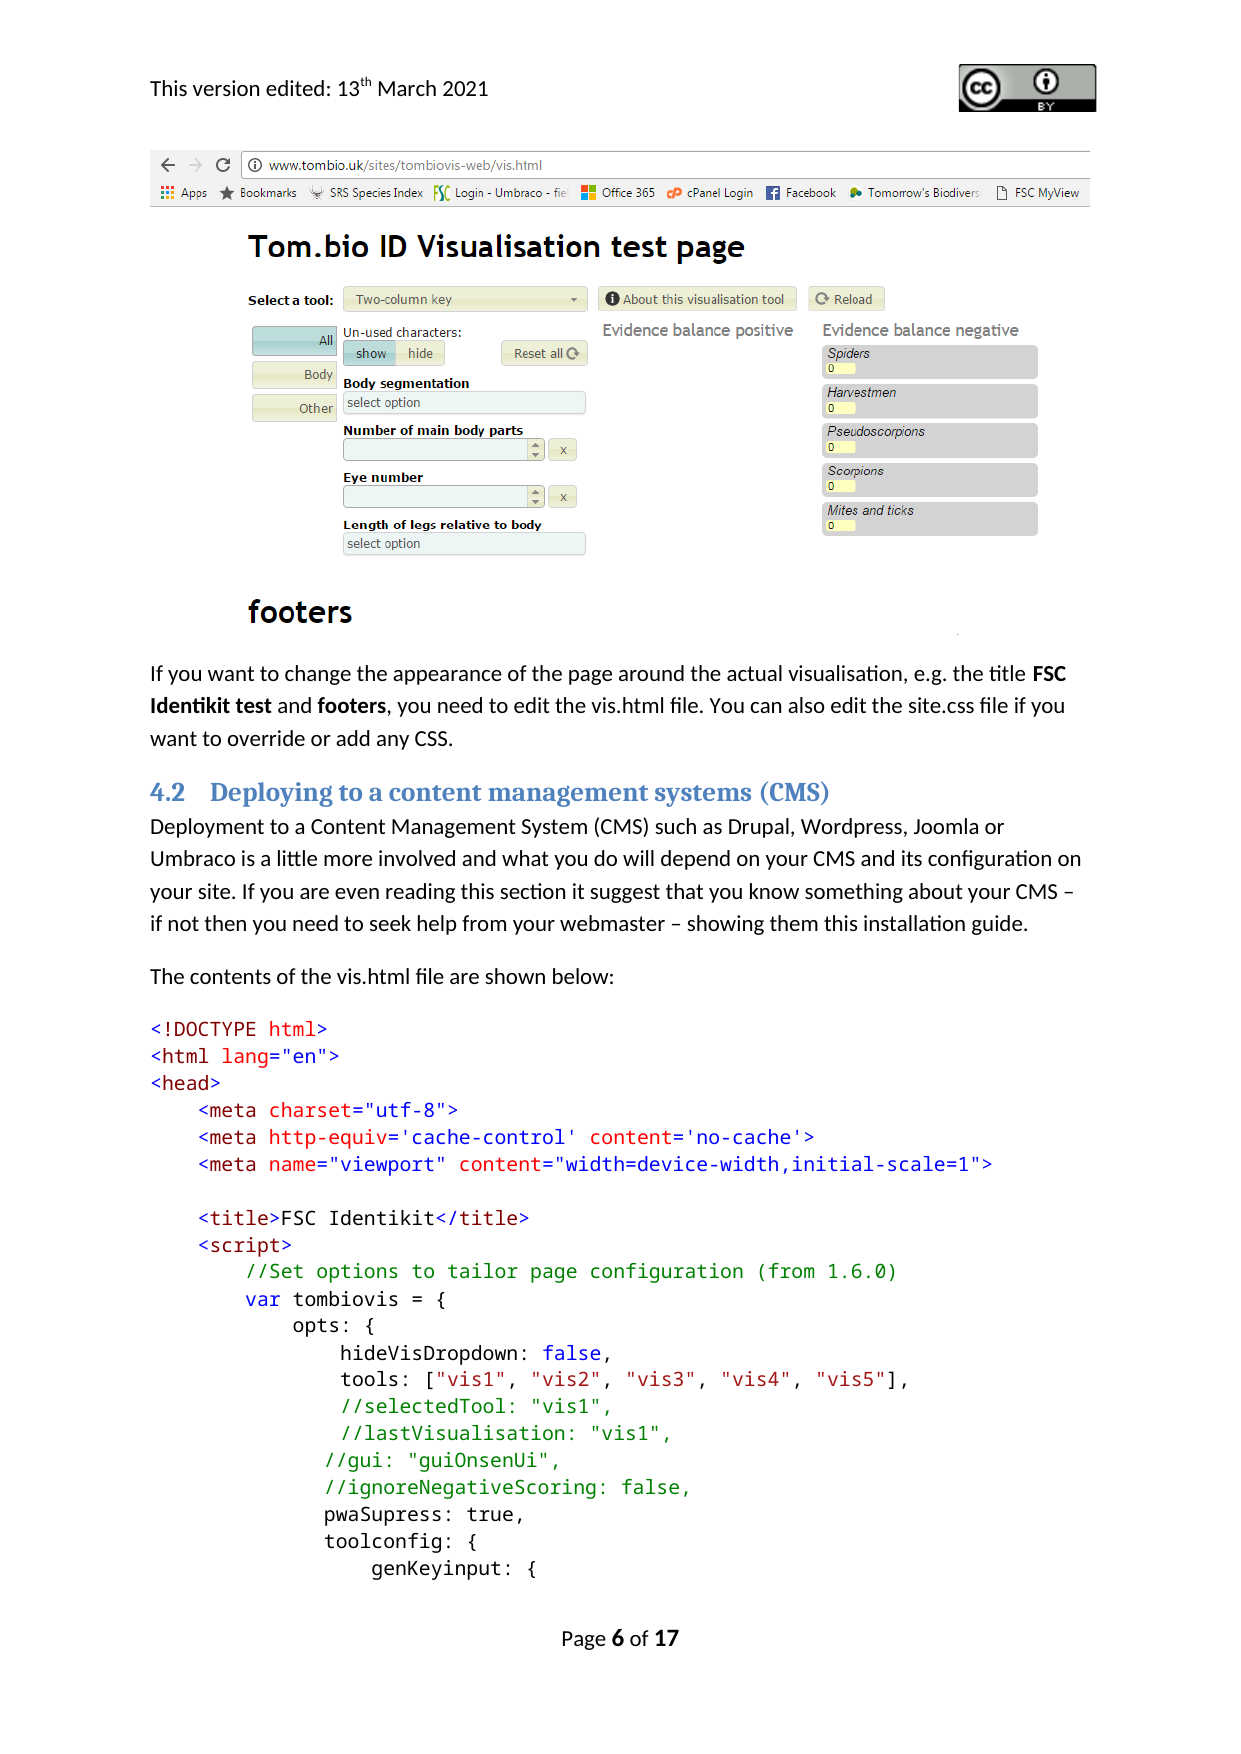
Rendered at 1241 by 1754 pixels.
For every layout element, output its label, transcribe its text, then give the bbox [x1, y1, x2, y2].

text <!DOCTYPE html> [150, 1015, 1090, 1042]
text <meta charset="utf-8"> [150, 1096, 1090, 1123]
text var tombiovis = { [150, 1285, 1090, 1312]
picture [958, 64, 1096, 111]
text genKeyinput: { [150, 1554, 1090, 1582]
text <meta name="viewport" content="width=device-width,initial-scale=1"> [150, 1150, 1090, 1177]
text toolconfig: { [300, 1528, 1090, 1554]
text <html lang="en"> [150, 1042, 1090, 1069]
text //Set options to tailor page configuration (from 1.6.0) [150, 1258, 1090, 1285]
text Deployment to a Content Management System (CMS) such as Drupal, Wordpress, Joomla or Umbraco is a little more involved and what you do will depend on your CMS and its configuration on your site. If you are even reading this section it suggest that you know something about your CMS – if not then you need to seek help from your webmaster – showing them this installation guide. [150, 812, 1090, 937]
text <title>FSC Identikit</title> [150, 1204, 1090, 1231]
subtitle Deploying to a content management systems (CMS) [150, 777, 1090, 808]
text //ignoreNegativeScoring: false, [300, 1474, 1090, 1501]
picture [150, 150, 1091, 635]
text <script> [150, 1231, 1090, 1258]
text If you want to change the appearance of the page around the actual visualisation, e.g. the title FSC Identikit test and footers, you need to edit the vis.html file. You can also edit the site.css file if you want to override or add any CSS. [150, 659, 1090, 752]
text tools: ["vis1", "vis2", "vis3", "vis4", "vis5"], [150, 1366, 1090, 1393]
text hideVisDropdown: false, [150, 1339, 1090, 1366]
text //selectedTool: "vis1", [150, 1393, 1090, 1420]
text //gui: "guiOnsenUi", [300, 1447, 1090, 1474]
text <meta http-equiv='cache-control' content='no-cache'> [150, 1123, 1090, 1150]
text <head> [150, 1069, 1090, 1096]
text opts: { [150, 1312, 1090, 1339]
text //lastVisualisation: "vis1", [150, 1420, 1090, 1447]
text The contents of the vis.html file are shown below: [150, 962, 1090, 990]
text pwaSupress: true, [300, 1501, 1090, 1528]
